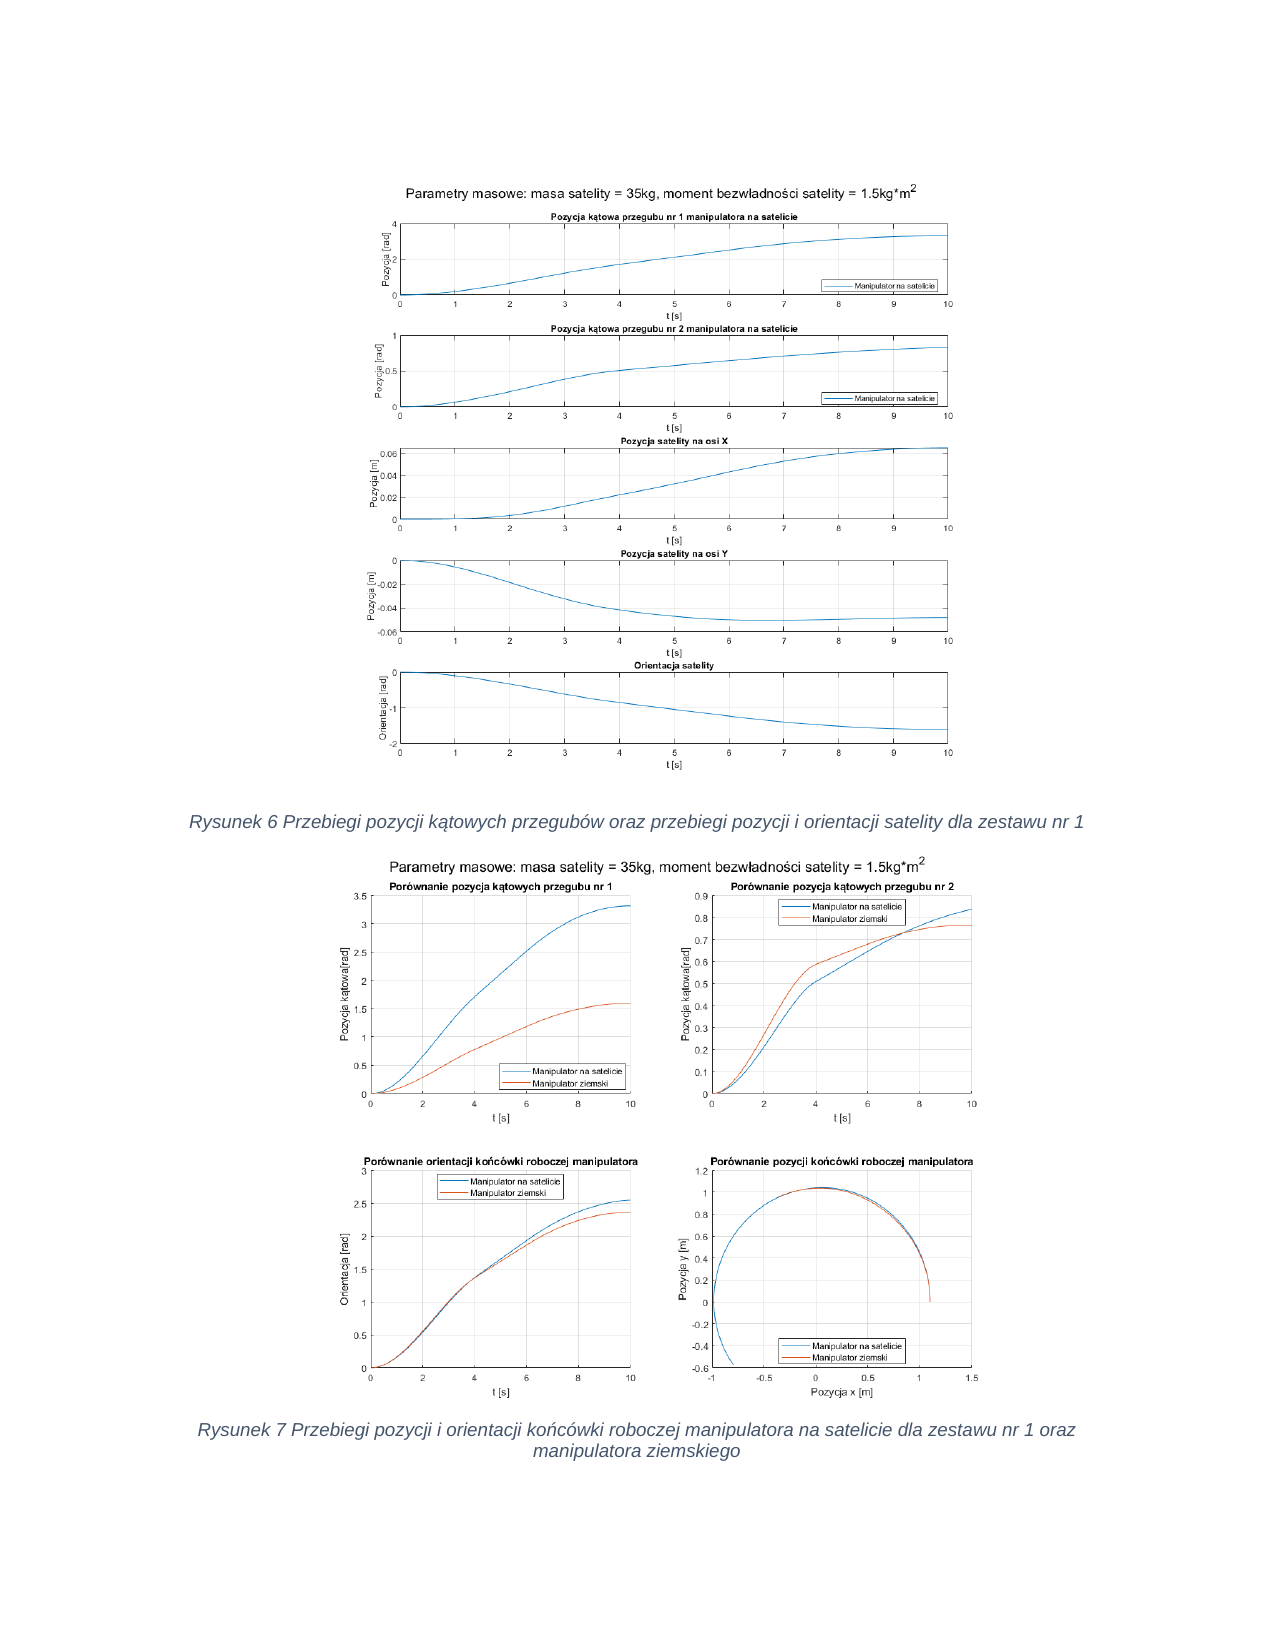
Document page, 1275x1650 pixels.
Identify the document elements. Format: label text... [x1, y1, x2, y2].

picture [329, 852, 1005, 1416]
picture [365, 181, 981, 790]
